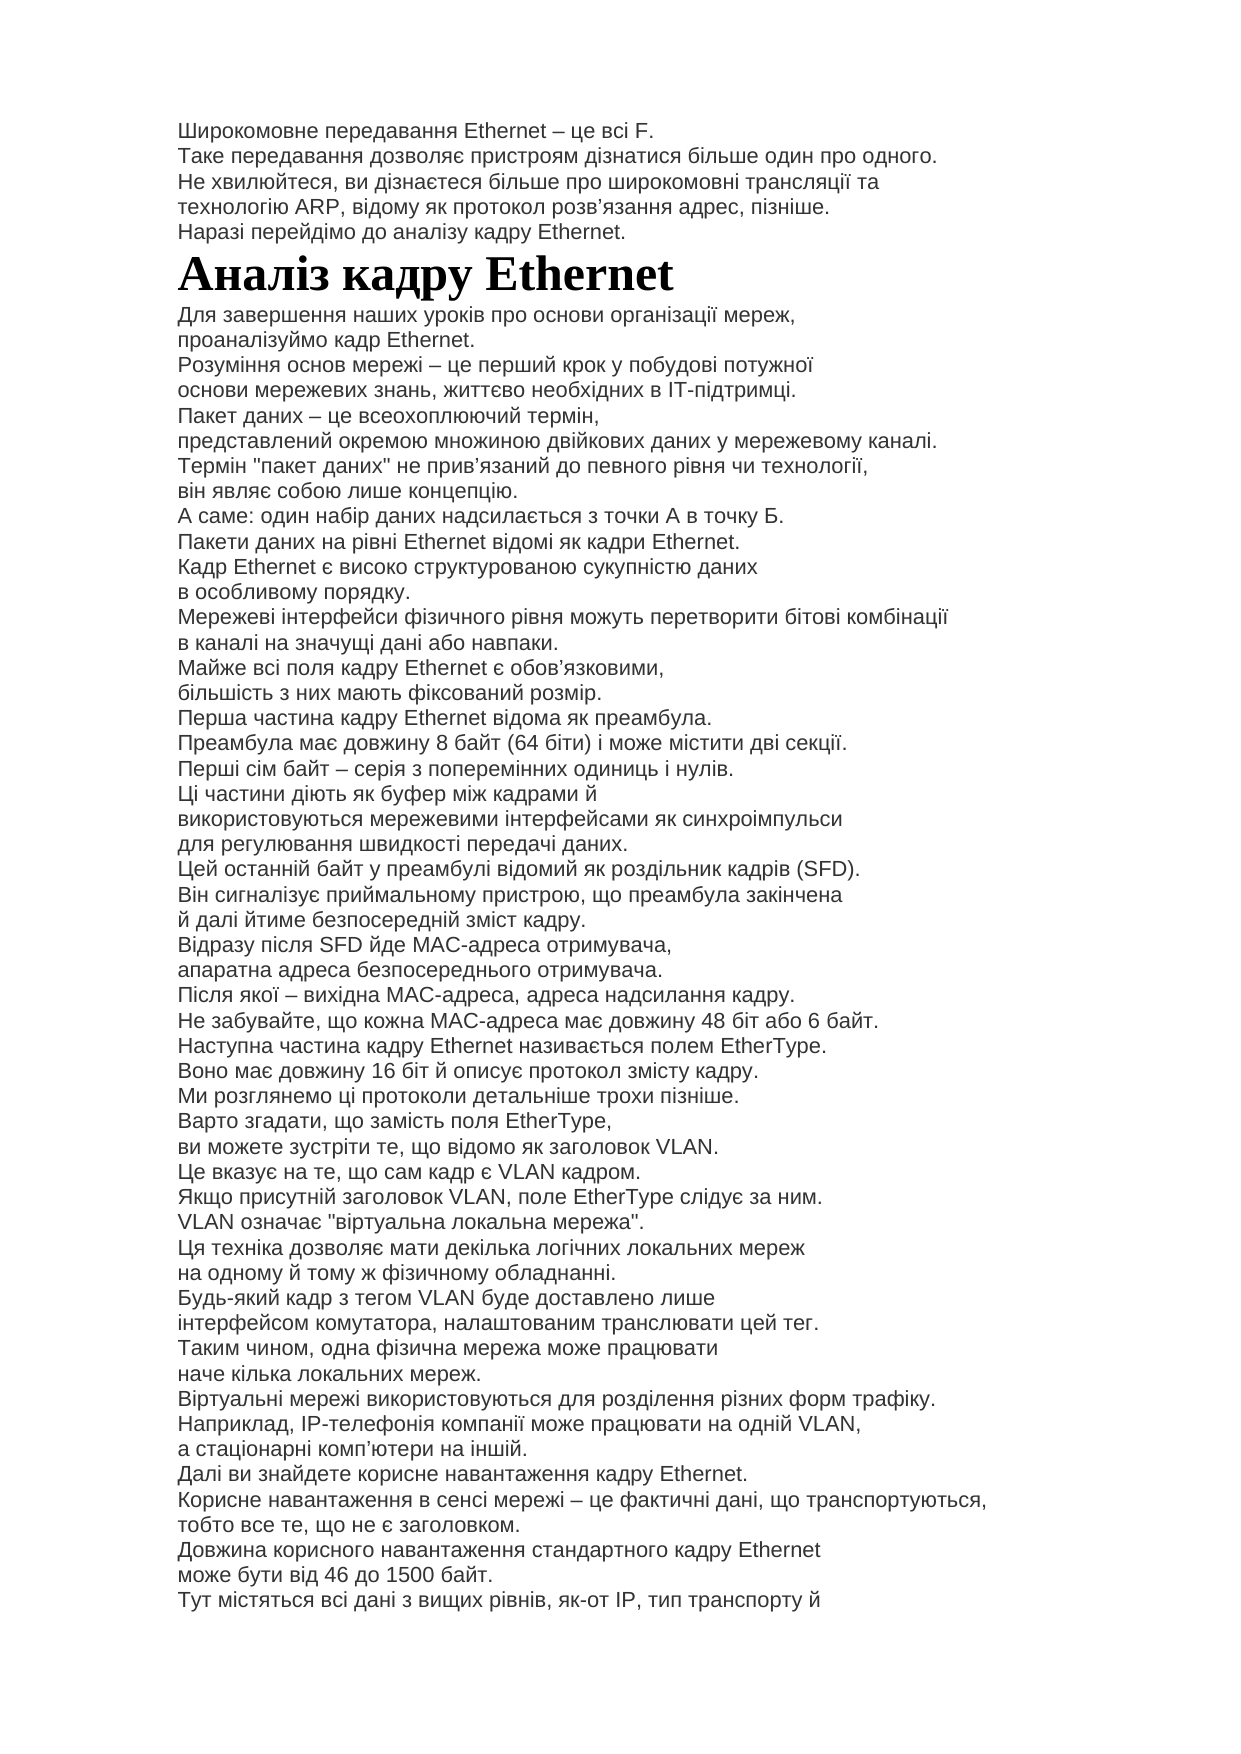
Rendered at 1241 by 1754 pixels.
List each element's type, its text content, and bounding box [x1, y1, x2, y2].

subtitle Аналіз кадру Ethernet [177, 244, 1152, 302]
text Наступна частина кадру Ethernet називається полем EtherType. [177, 1033, 1152, 1058]
text Таким чином, одна фізична мережа може працювати [177, 1335, 1152, 1360]
text Після якої – вихідна MAC-адреса, адреса надсилання кадру. [177, 982, 1152, 1007]
text Розуміння основ мережі – це перший крок у побудові потужної [177, 352, 1152, 377]
text Наразі перейдімо до аналізу кадру Ethernet. [177, 219, 1152, 244]
text проаналізуймо кадр Ethernet. [177, 327, 1152, 352]
text для регулювання швидкості передачі даних. [177, 831, 1152, 856]
text Він сигналізує приймальному пристрою, що преамбула закінчена [177, 881, 1152, 907]
text Наприклад, IP-телефонія компанії може працювати на одній VLAN, [177, 1411, 1152, 1436]
text Широкомовне передавання Ethernet – це всі F. [177, 118, 1152, 143]
text Преамбула має довжину 8 байт (64 біти) і може містити дві секції. [177, 730, 1152, 755]
text технологію ARP, відому як протокол розв’язання адрес, пізніше. [177, 194, 1152, 219]
text Кадр Ethernet є високо структурованою сукупністю даних [177, 554, 1152, 579]
text а стаціонарні комп’ютери на іншій. [177, 1436, 1152, 1461]
text ви можете зустріти те, що відомо як заголовок VLAN. [177, 1133, 1152, 1159]
text Пакет даних – це всеохоплюючий термін, [177, 402, 1152, 428]
text Пакети даних на рівні Ethernet відомі як кадри Ethernet. [177, 528, 1152, 554]
text Термін "пакет даних" не прив’язаний до певного рівня чи технології, [177, 453, 1152, 478]
text в каналі на значущі дані або навпаки. [177, 629, 1152, 654]
text Ми розглянемо ці протоколи детальніше трохи пізніше. [177, 1083, 1152, 1108]
text він являє собою лише концепцію. [177, 478, 1152, 503]
text Перші сім байт – серія з поперемінних одиниць і нулів. [177, 755, 1152, 781]
text Для завершення наших уроків про основи організації мереж, [177, 302, 1152, 327]
text наче кілька локальних мереж. [177, 1360, 1152, 1386]
text в особливому порядку. [177, 579, 1152, 604]
text більшість з них мають фіксований розмір. [177, 680, 1152, 705]
text Таке передавання дозволяє пристроям дізнатися більше один про одного. [177, 143, 1152, 168]
text Далі ви знайдете корисне навантаження кадру Ethernet. [177, 1461, 1152, 1486]
text Довжина корисного навантаження стандартного кадру Ethernet [177, 1537, 1152, 1562]
text апаратна адреса безпосереднього отримувача. [177, 957, 1152, 982]
text Цей останній байт у преамбулі відомий як роздільник кадрів (SFD). [177, 856, 1152, 881]
text Ці частини діють як буфер між кадрами й [177, 781, 1152, 806]
text й далі йтиме безпосередній зміст кадру. [177, 907, 1152, 932]
text Якщо присутній заголовок VLAN, поле EtherType слідує за ним. [177, 1184, 1152, 1209]
text Ця техніка дозволяє мати декілька логічних локальних мереж [177, 1234, 1152, 1259]
text VLAN означає "віртуальна локальна мережа". [177, 1209, 1152, 1234]
text Віртуальні мережі використовуються для розділення різних форм трафіку. [177, 1386, 1152, 1411]
text Не хвилюйтеся, ви дізнаєтеся більше про широкомовні трансляції та [177, 168, 1152, 194]
text інтерфейсом комутатора, налаштованим транслювати цей тег. [177, 1310, 1152, 1335]
text може бути від 46 до 1500 байт. [177, 1562, 1152, 1587]
text Варто згадати, що замість поля EtherType, [177, 1108, 1152, 1133]
text Тут містяться всі дані з вищих рівнів, як-от IP, тип транспорту й [177, 1587, 1152, 1612]
text Це вказує на те, що сам кадр є VLAN кадром. [177, 1159, 1152, 1184]
text на одному й тому ж фізичному обладнанні. [177, 1259, 1152, 1285]
text Будь-який кадр з тегом VLAN буде доставлено лише [177, 1285, 1152, 1310]
text А саме: один набір даних надсилається з точки А в точку Б. [177, 503, 1152, 528]
text Корисне навантаження в сенсі мережі – це фактичні дані, що транспортуються, [177, 1486, 1152, 1512]
text представлений окремою множиною двійкових даних у мережевому каналі. [177, 428, 1152, 453]
text Майже всі поля кадру Ethernet є обов’язковими, [177, 654, 1152, 680]
text Не забувайте, що кожна MAC-адреса має довжину 48 біт або 6 байт. [177, 1007, 1152, 1033]
text Відразу після SFD йде MAC-адреса отримувача, [177, 932, 1152, 957]
text Перша частина кадру Ethernet відома як преамбула. [177, 705, 1152, 730]
text основи мережевих знань, життєво необхідних в ІТ-підтримці. [177, 377, 1152, 402]
text використовуються мережевими інтерфейсами як синхроімпульси [177, 806, 1152, 831]
text Воно має довжину 16 біт й описує протокол змісту кадру. [177, 1058, 1152, 1083]
text Мережеві інтерфейси фізичного рівня можуть перетворити бітові комбінації [177, 604, 1152, 629]
text тобто все те, що не є заголовком. [177, 1512, 1152, 1537]
